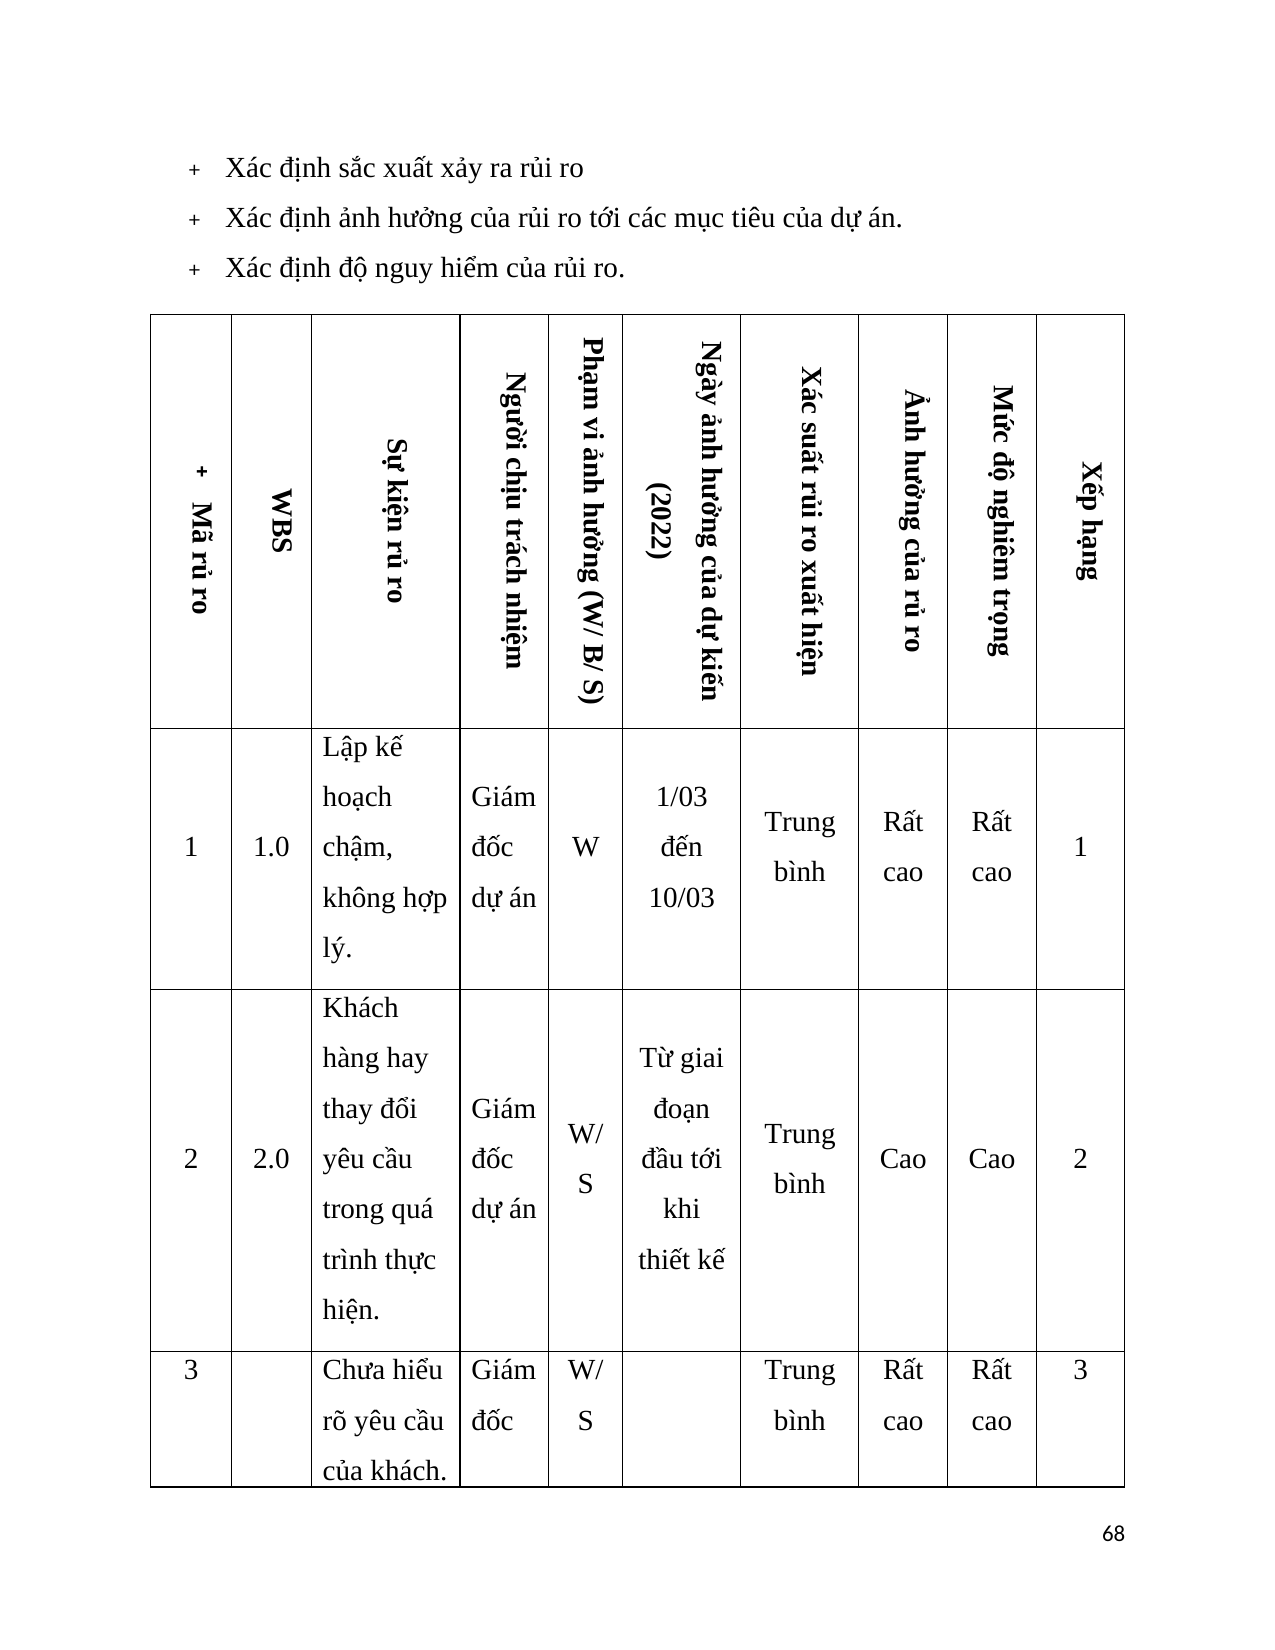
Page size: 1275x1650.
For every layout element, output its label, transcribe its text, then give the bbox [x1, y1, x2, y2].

table_cell Khách hàng hay thay đổi yêu cầu trong quá trình thực hiện. [312, 990, 459, 1351]
table_header Phạm vi ảnh hưởng (W/ B/ S) [549, 315, 622, 728]
table_cell 2 [1037, 990, 1124, 1351]
table_cell 3 [1037, 1352, 1124, 1486]
table_cell Giám đốc dự án [461, 1352, 548, 1486]
table_header WBS [232, 315, 311, 728]
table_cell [312, 1352, 459, 1486]
table_cell 1.0 [232, 729, 311, 989]
list Xác định ảnh hưởng của rủi ro tới các mục tiêu của dự án. [187, 200, 1125, 234]
table_cell Cao [948, 990, 1036, 1351]
table_cell 1/03 đến 10/03 [623, 729, 740, 989]
table_cell Trung bình [741, 990, 858, 1351]
table_header Ngày ảnh hưởng của dự kiến (2022) [623, 315, 740, 728]
table_cell Rất cao [948, 729, 1036, 989]
table_header Xác suất rủi ro xuất hiện [741, 315, 858, 728]
table_cell Từ giai đoạn đầu tới khi thiết kế [623, 990, 740, 1351]
table_cell Rất cao [859, 729, 947, 989]
list Xác định độ nguy hiểm của rủi ro. [187, 251, 1125, 284]
table_cell Giám đốc dự án [461, 990, 548, 1351]
table_header Sự kiện rủ ro [312, 315, 459, 728]
table_header Xếp hạng [1037, 315, 1124, 728]
table_header Ảnh hưởng của rủ ro [859, 315, 947, 728]
list Xác định sắc xuất xảy ra rủi ro [187, 150, 1125, 183]
table_cell Rất cao [948, 1352, 1036, 1486]
table_header Mức độ nghiêm trọng [948, 315, 1036, 728]
table_cell Rất cao [859, 1352, 947, 1486]
table_cell Lập kế hoạch chậm, không hợp lý. [312, 729, 459, 989]
table_cell 3 [151, 1352, 231, 1486]
table_header Mã rủ ro [151, 315, 231, 728]
table_cell 2.0 [232, 990, 311, 1351]
table_cell [232, 1352, 311, 1486]
table_cell Trung bình [741, 1352, 858, 1486]
table_cell W/S [549, 1352, 622, 1486]
table_cell Giám đốc dự án [461, 729, 548, 989]
table_cell Cao [859, 990, 947, 1351]
table_cell Trung bình [741, 729, 858, 989]
table_cell 1 [1037, 729, 1124, 989]
table_cell W [549, 729, 622, 989]
table_cell [623, 1352, 740, 1486]
table_cell 1 [151, 729, 231, 989]
table_cell 2 [151, 990, 231, 1351]
table_cell W/S [549, 990, 622, 1351]
table_header Người chịu trách nhiệm [461, 315, 548, 728]
